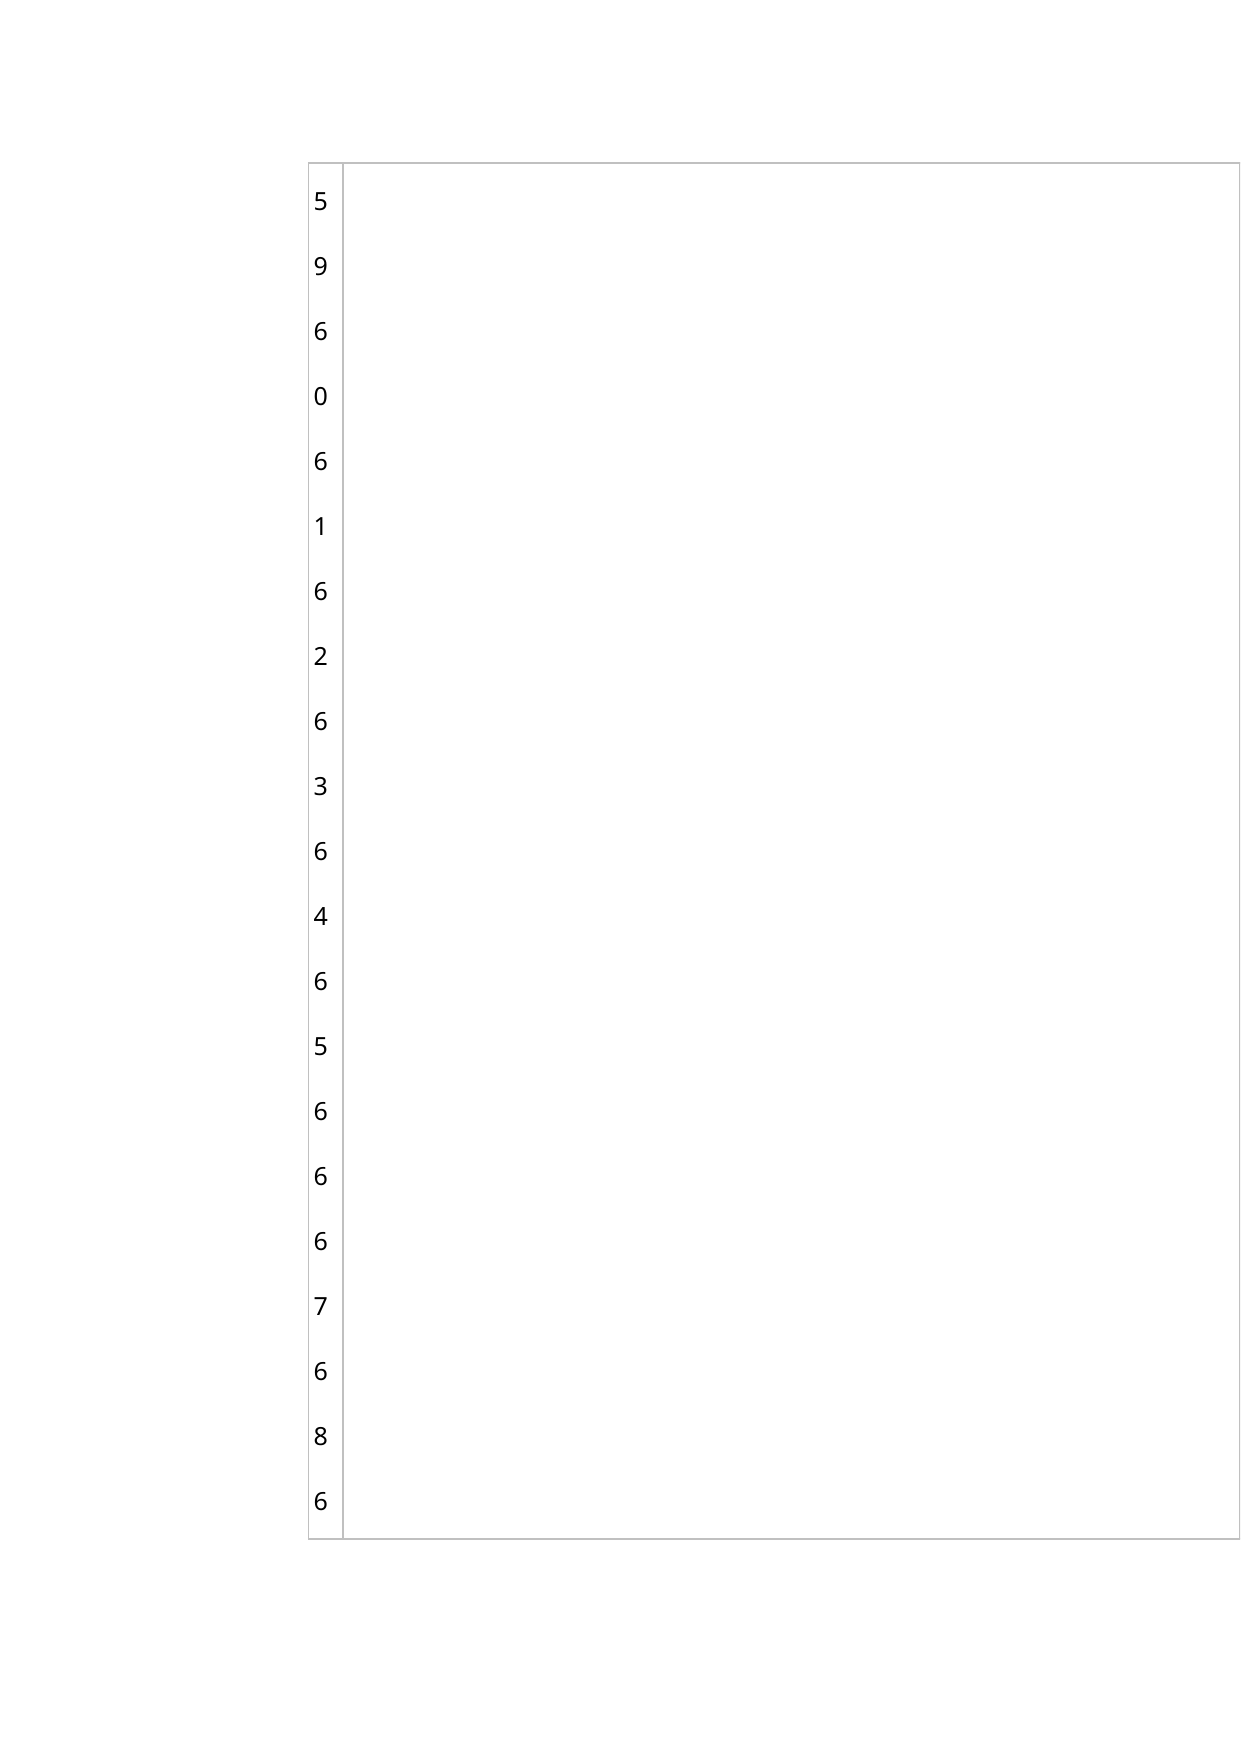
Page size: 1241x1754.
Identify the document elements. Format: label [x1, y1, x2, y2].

table_header [309, 164, 342, 1538]
table_header [344, 164, 1239, 1538]
